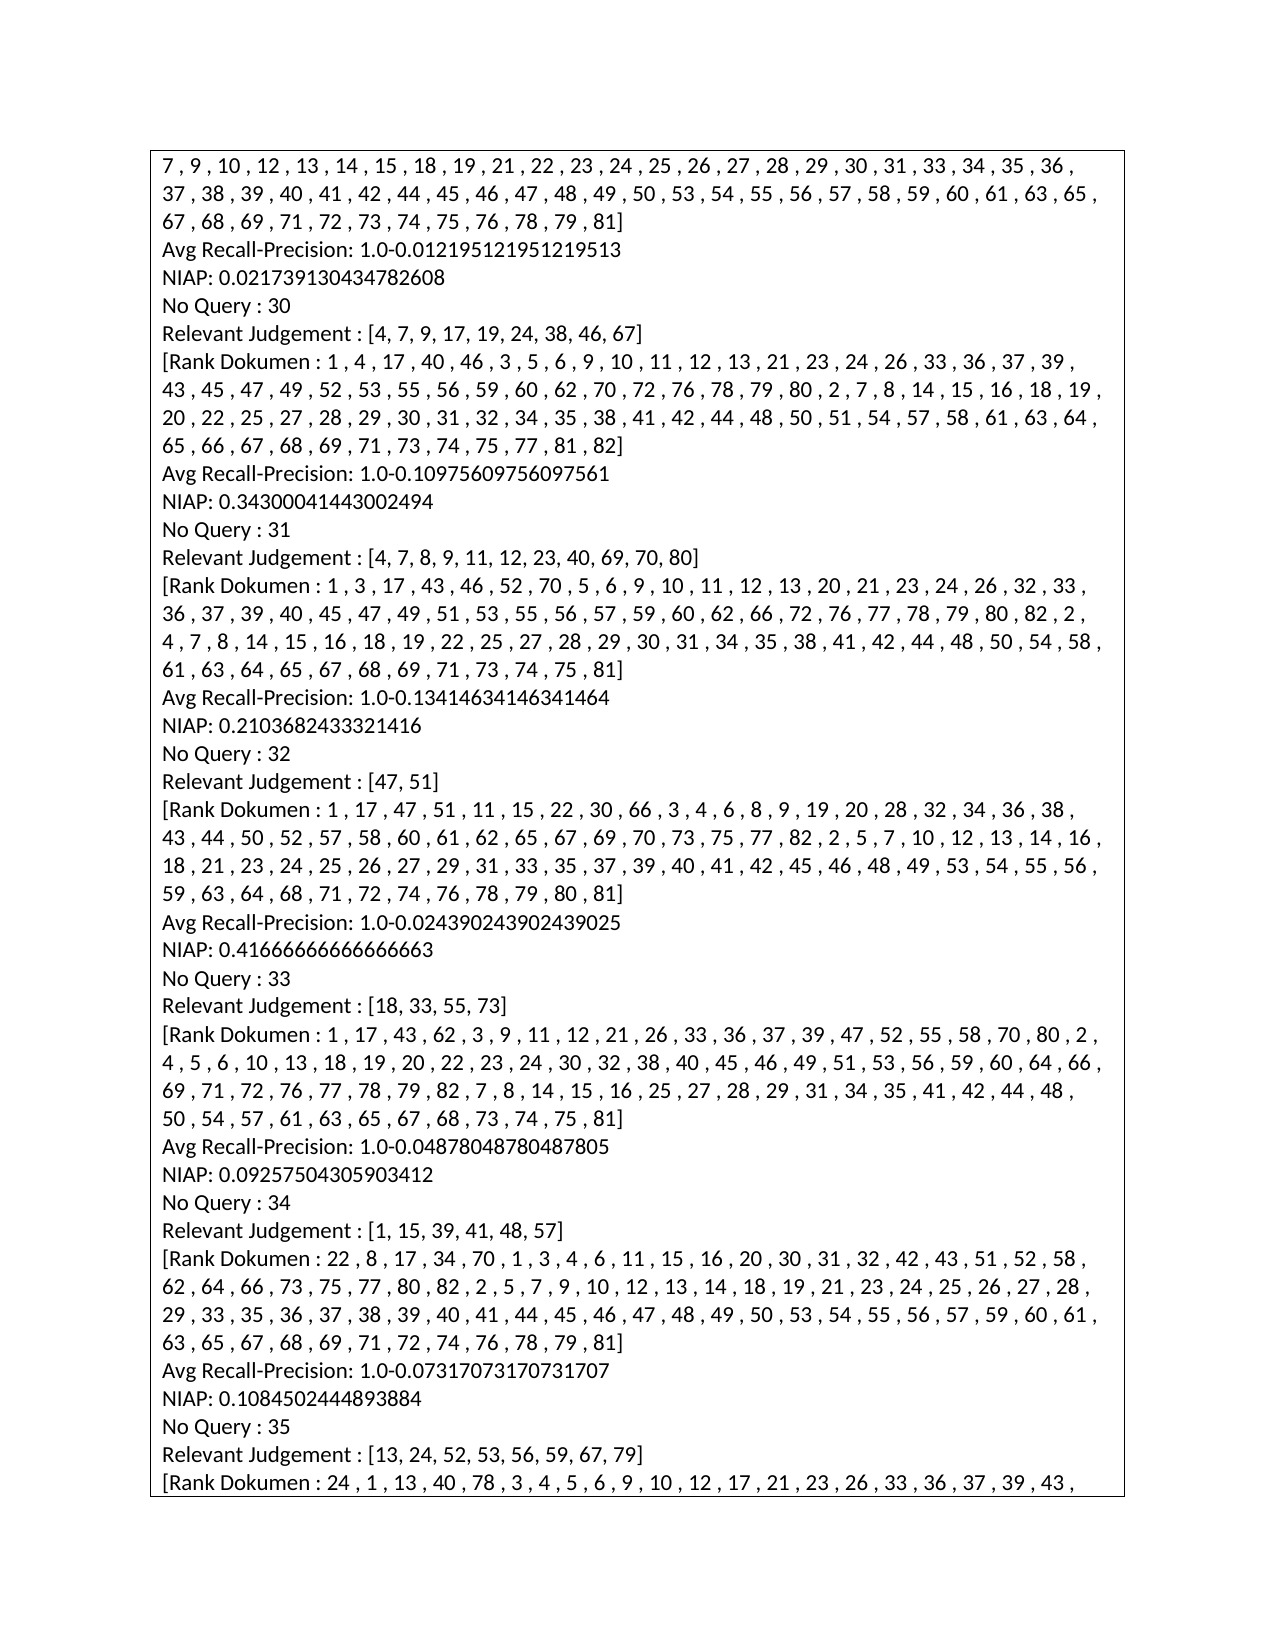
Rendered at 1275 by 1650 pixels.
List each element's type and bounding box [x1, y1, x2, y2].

table_header [151, 151, 1124, 1496]
